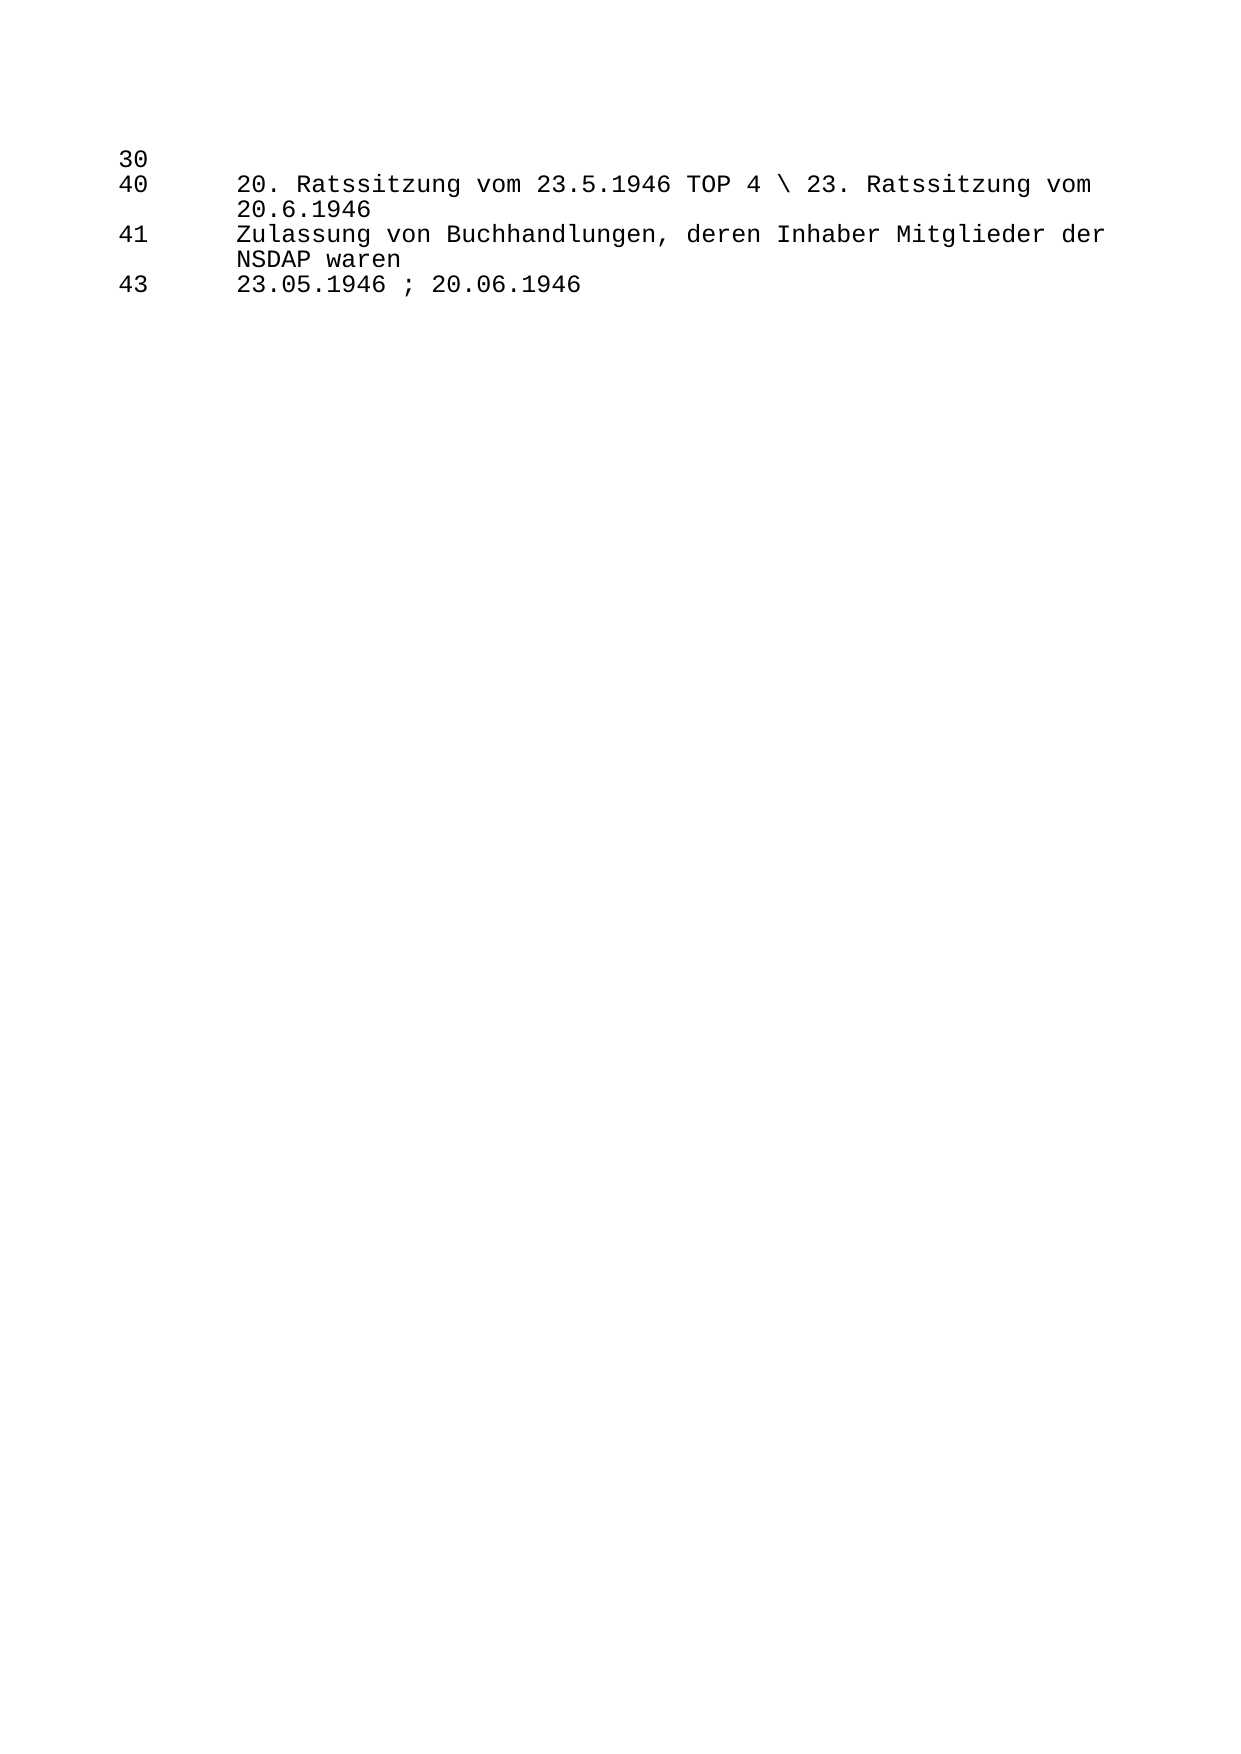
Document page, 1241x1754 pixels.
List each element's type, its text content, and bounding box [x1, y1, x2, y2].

text 40 20. Ratssitzung vom 23.5.1946 TOP 4 \ 23. Ratssitzung vom 20.6.1946 [118, 173, 1122, 223]
text 30 <-> [118, 148, 1122, 173]
text 43 23.05.1946 ; 20.06.1946 [118, 273, 1122, 298]
text 41 s[2{Zulassung} von 1{Buchhandlung}]sen, deren Inhaber Mitglieder der k[NSDAP]k waren [118, 223, 1122, 273]
